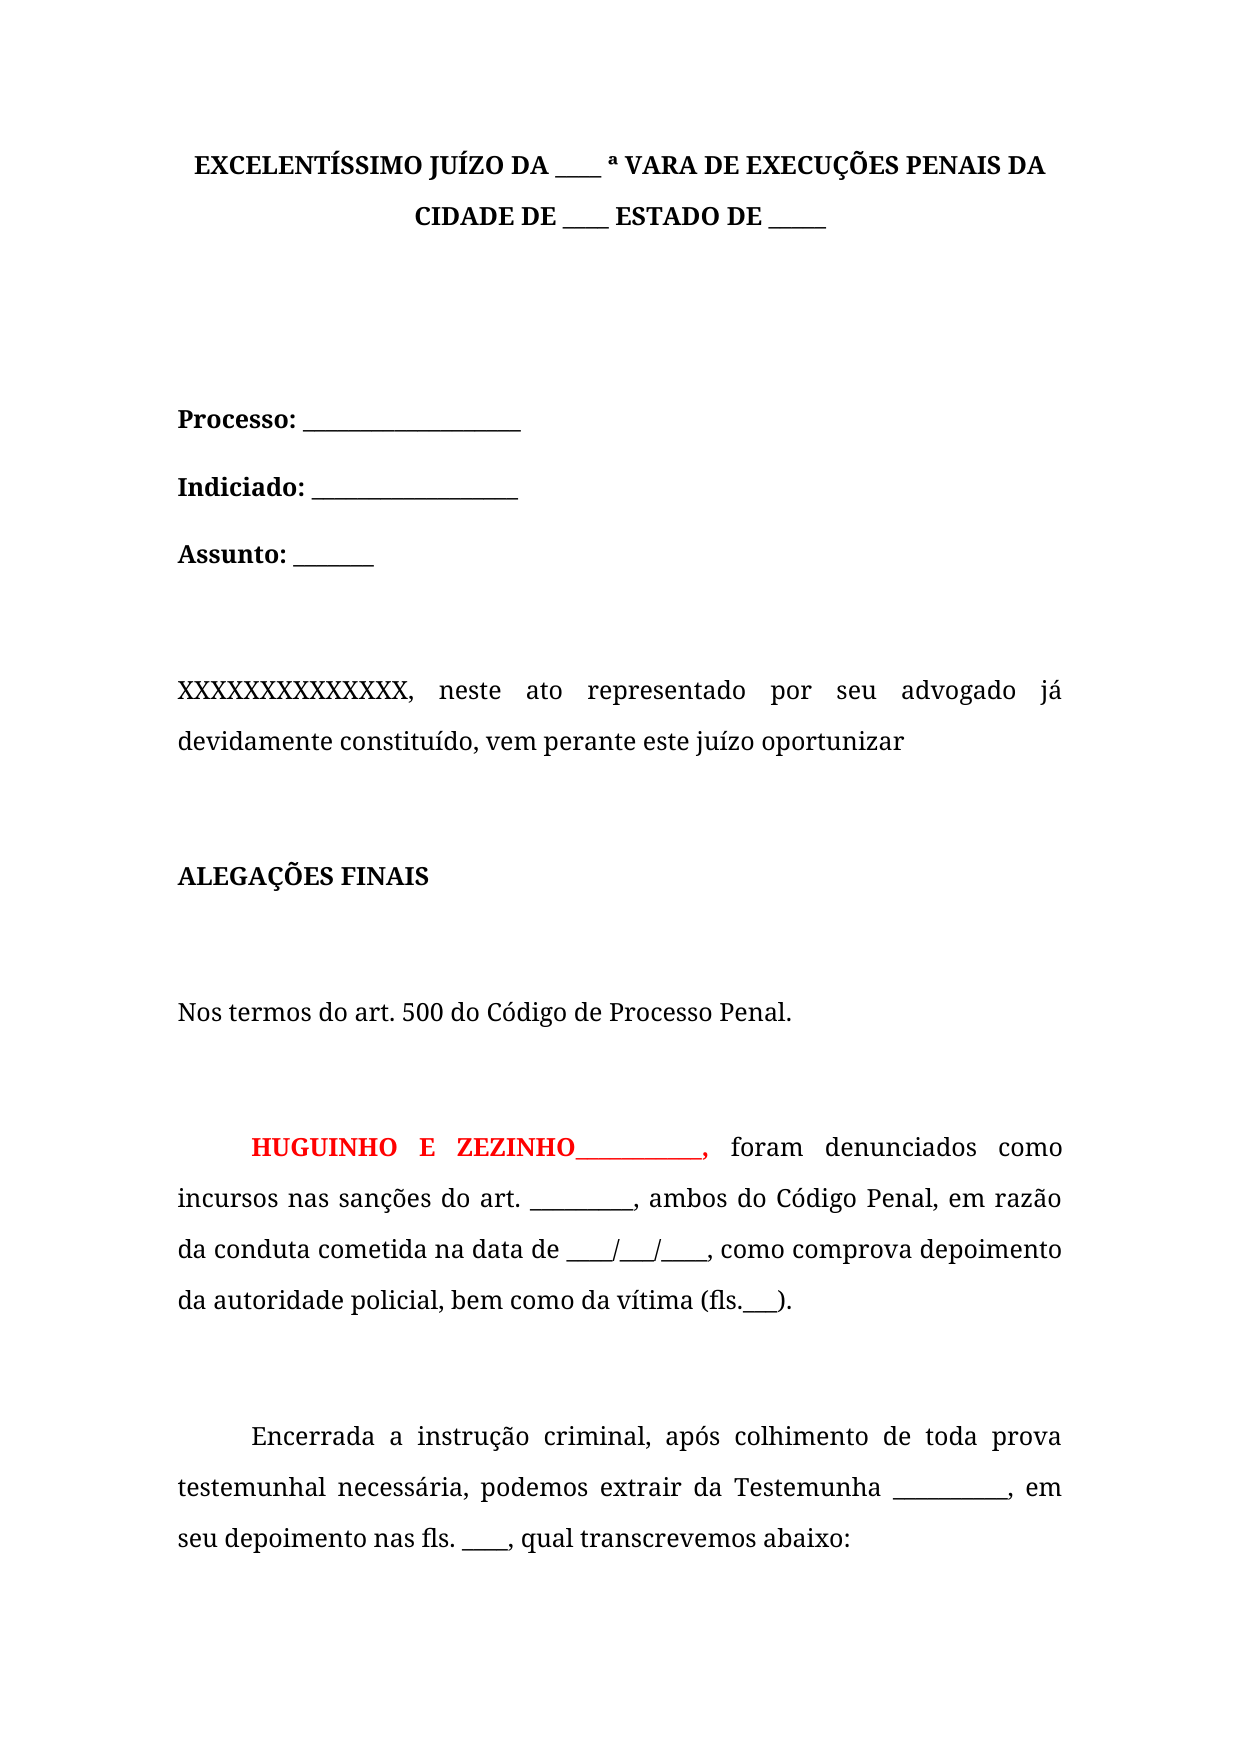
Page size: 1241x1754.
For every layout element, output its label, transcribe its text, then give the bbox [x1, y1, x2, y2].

text Nos termos do art. 500 do Código de Processo Penal. [177, 994, 1063, 1028]
text ALEGAÇÕES FINAIS [177, 859, 1063, 893]
text EXCELENTÍSSIMO JUÍZO DA ____ ª VARA DE EXECUÇÕES PENAIS DA CIDADE DE ____ ESTADO DE _____ [177, 148, 1063, 233]
text Processo: ___________________ [177, 402, 1063, 436]
text XXXXXXXXXXXXXX, neste ato representado por seu advogado já devidamente constituído, vem perante este juízo oportunizar [177, 673, 1063, 758]
text Assunto: _______ [177, 537, 1063, 571]
text HUGUINHO E ZEZINHO___________, foram denunciados como incursos nas sanções do art. _________, ambos do Código Penal, em razão da conduta cometida na data de ____/___/____, como comprova depoimento da autoridade policial, bem como da vítima (fls.___). [177, 1130, 1063, 1317]
text Indiciado: __________________ [177, 469, 1063, 503]
text Encerrada a instrução criminal, após colhimento de toda prova testemunhal necessária, podemos extrair da Testemunha __________, em seu depoimento nas fls. ____, qual transcrevemos abaixo: [177, 1418, 1063, 1554]
